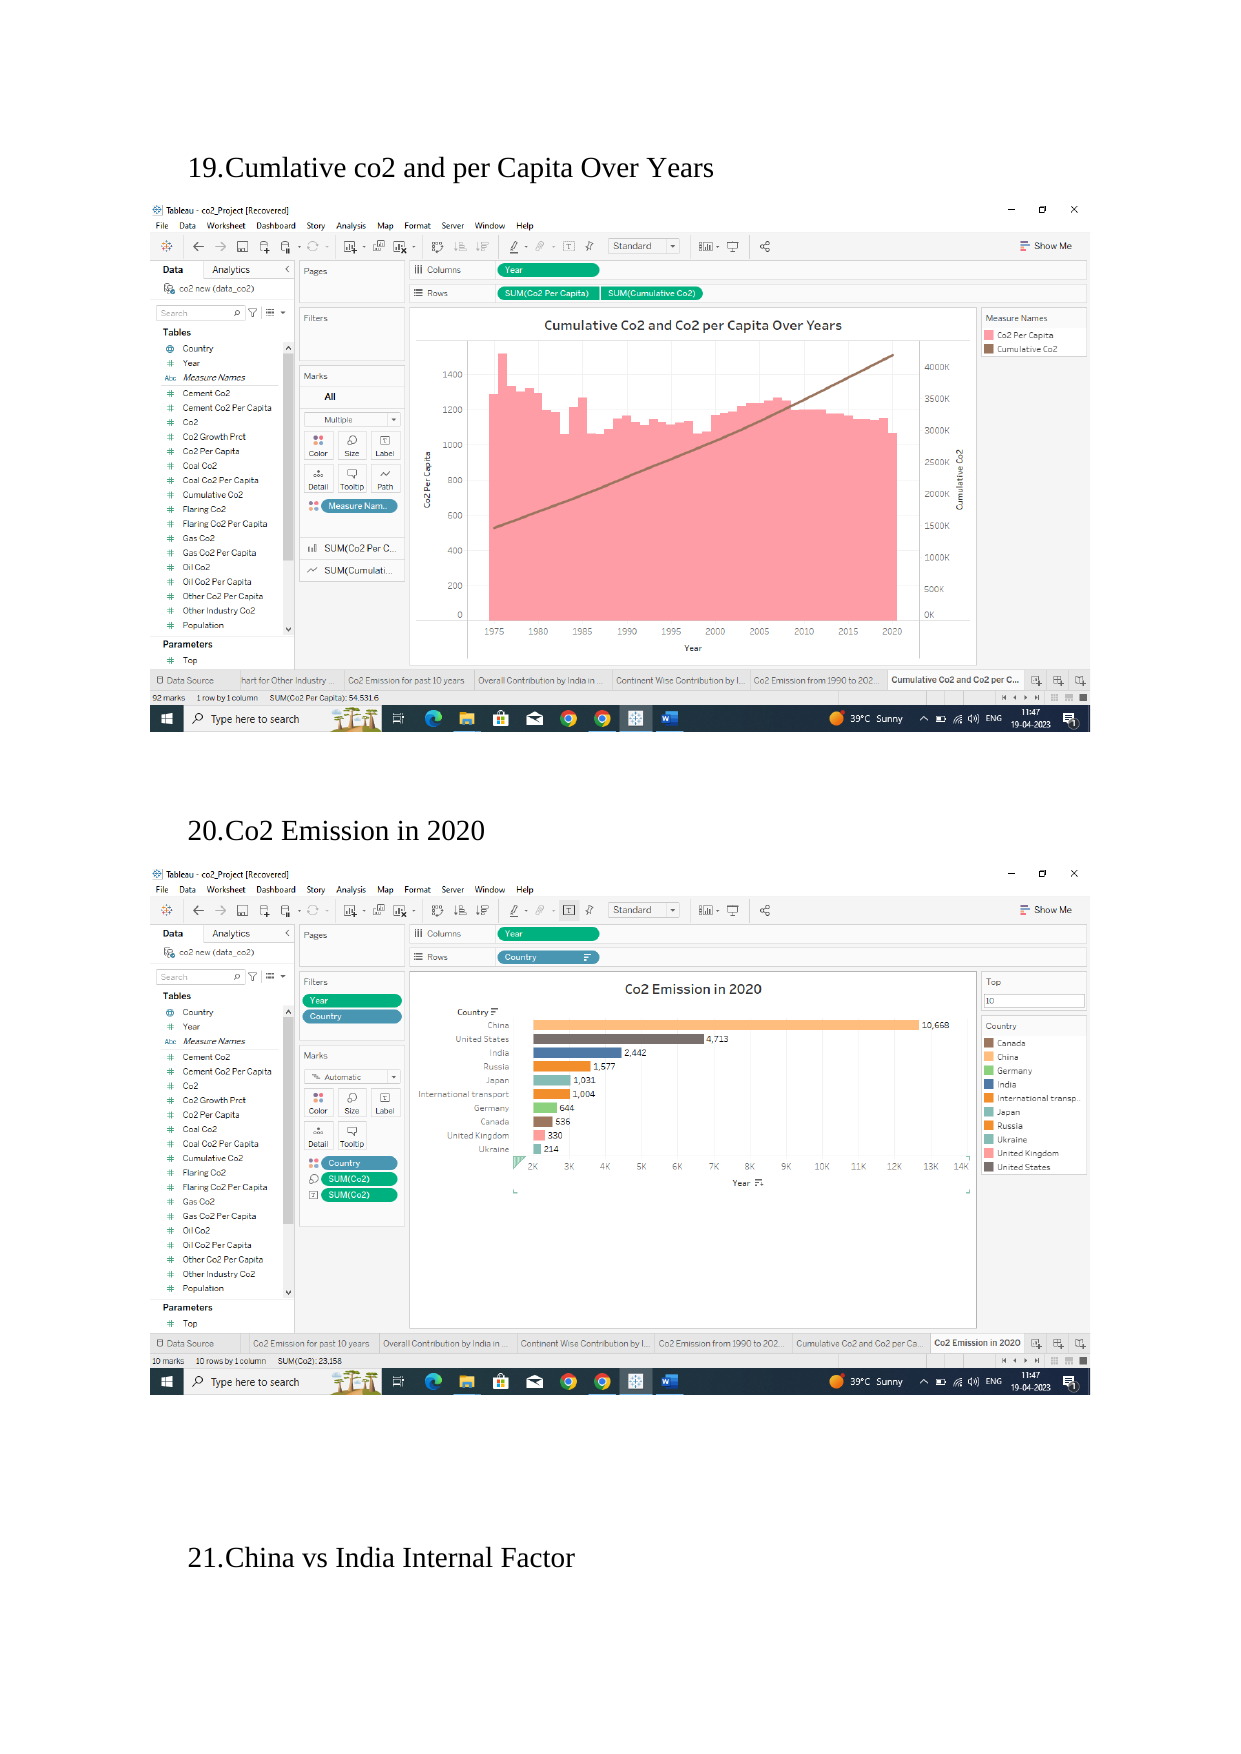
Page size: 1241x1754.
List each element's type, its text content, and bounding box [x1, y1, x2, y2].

picture [150, 866, 1091, 1395]
list Co2 Emission in 2020 [187, 813, 1090, 847]
list Cumlative co2 and per Capita Over Years [187, 150, 1090, 183]
list China vs India Internal Factor [187, 1540, 1090, 1574]
picture [150, 202, 1091, 732]
